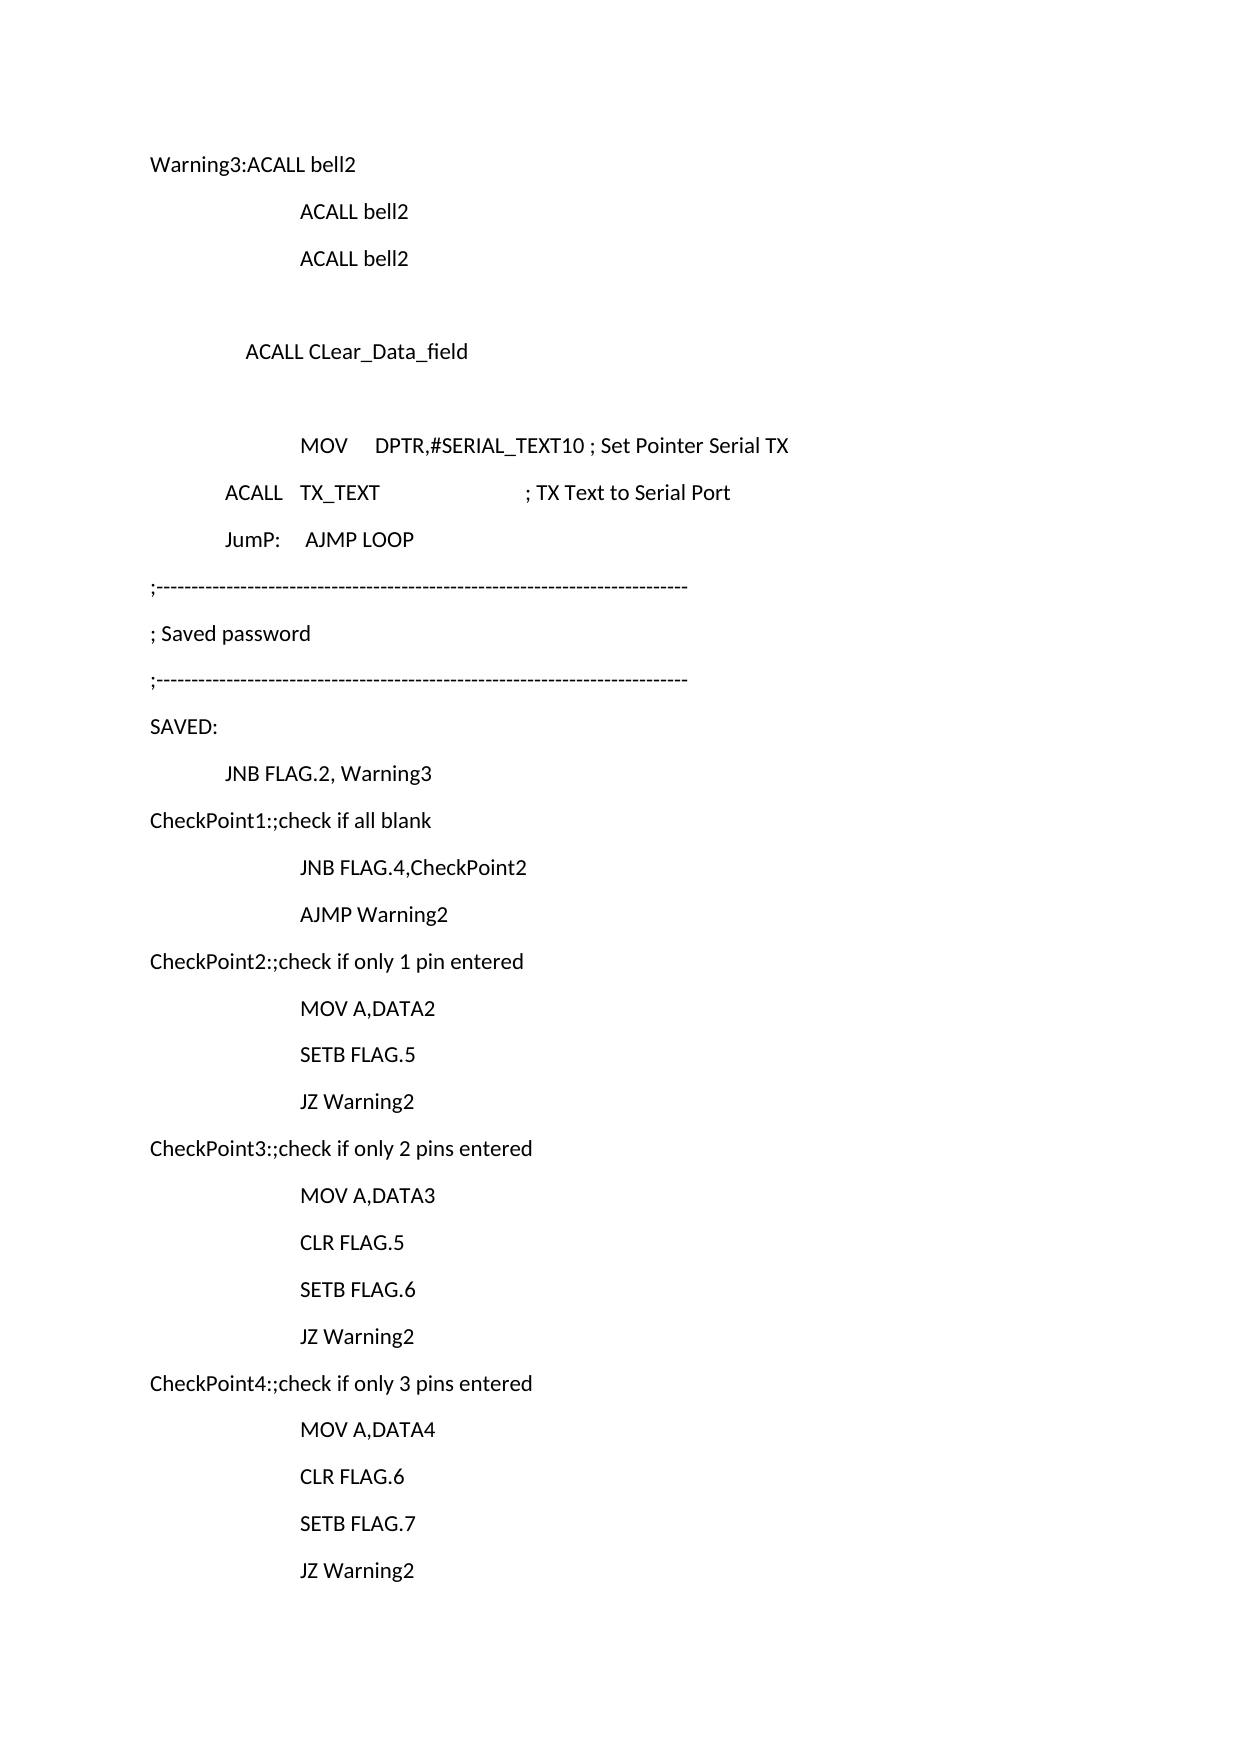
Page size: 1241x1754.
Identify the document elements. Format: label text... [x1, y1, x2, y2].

text ACALL bell2 [150, 244, 1090, 272]
text MOV A,DATA3 [150, 1181, 1090, 1209]
text JZ Warning2 [150, 1556, 1090, 1584]
text JZ Warning2 [150, 1087, 1090, 1116]
text JNB FLAG.2, Warning3 [150, 759, 1090, 787]
text Warning3:ACALL bell2 [150, 150, 1090, 178]
text MOV A,DATA4 [150, 1416, 1090, 1444]
text CheckPoint4:;check if only 3 pins entered [150, 1369, 1090, 1397]
text ; Saved password [150, 619, 1090, 647]
text AJMP Warning2 [150, 900, 1090, 928]
text ;---------------------------------------------------------------------------- [150, 572, 1090, 600]
text CLR FLAG.5 [150, 1228, 1090, 1256]
text CheckPoint3:;check if only 2 pins entered [150, 1134, 1090, 1162]
text SETB FLAG.5 [150, 1041, 1090, 1069]
text SETB FLAG.6 [150, 1275, 1090, 1303]
text CLR FLAG.6 [150, 1462, 1090, 1491]
text JZ Warning2 [150, 1322, 1090, 1350]
text ACALL bell2 [150, 197, 1090, 225]
text JumP: AJMP LOOP [150, 525, 1090, 553]
text CheckPoint2:;check if only 1 pin entered [150, 947, 1090, 975]
text ;---------------------------------------------------------------------------- [150, 666, 1090, 694]
text CheckPoint1:;check if all blank [150, 806, 1090, 834]
text SETB FLAG.7 [150, 1509, 1090, 1537]
text MOV A,DATA2 [150, 994, 1090, 1022]
text SAVED: [150, 712, 1090, 741]
text ACALL TX_TEXT ; TX Text to Serial Port [150, 478, 1090, 506]
text MOV DPTR,#SERIAL_TEXT10 ; Set Pointer Serial TX [150, 431, 1090, 459]
text JNB FLAG.4,CheckPoint2 [150, 853, 1090, 881]
text ACALL CLear_Data_field [150, 337, 1090, 366]
